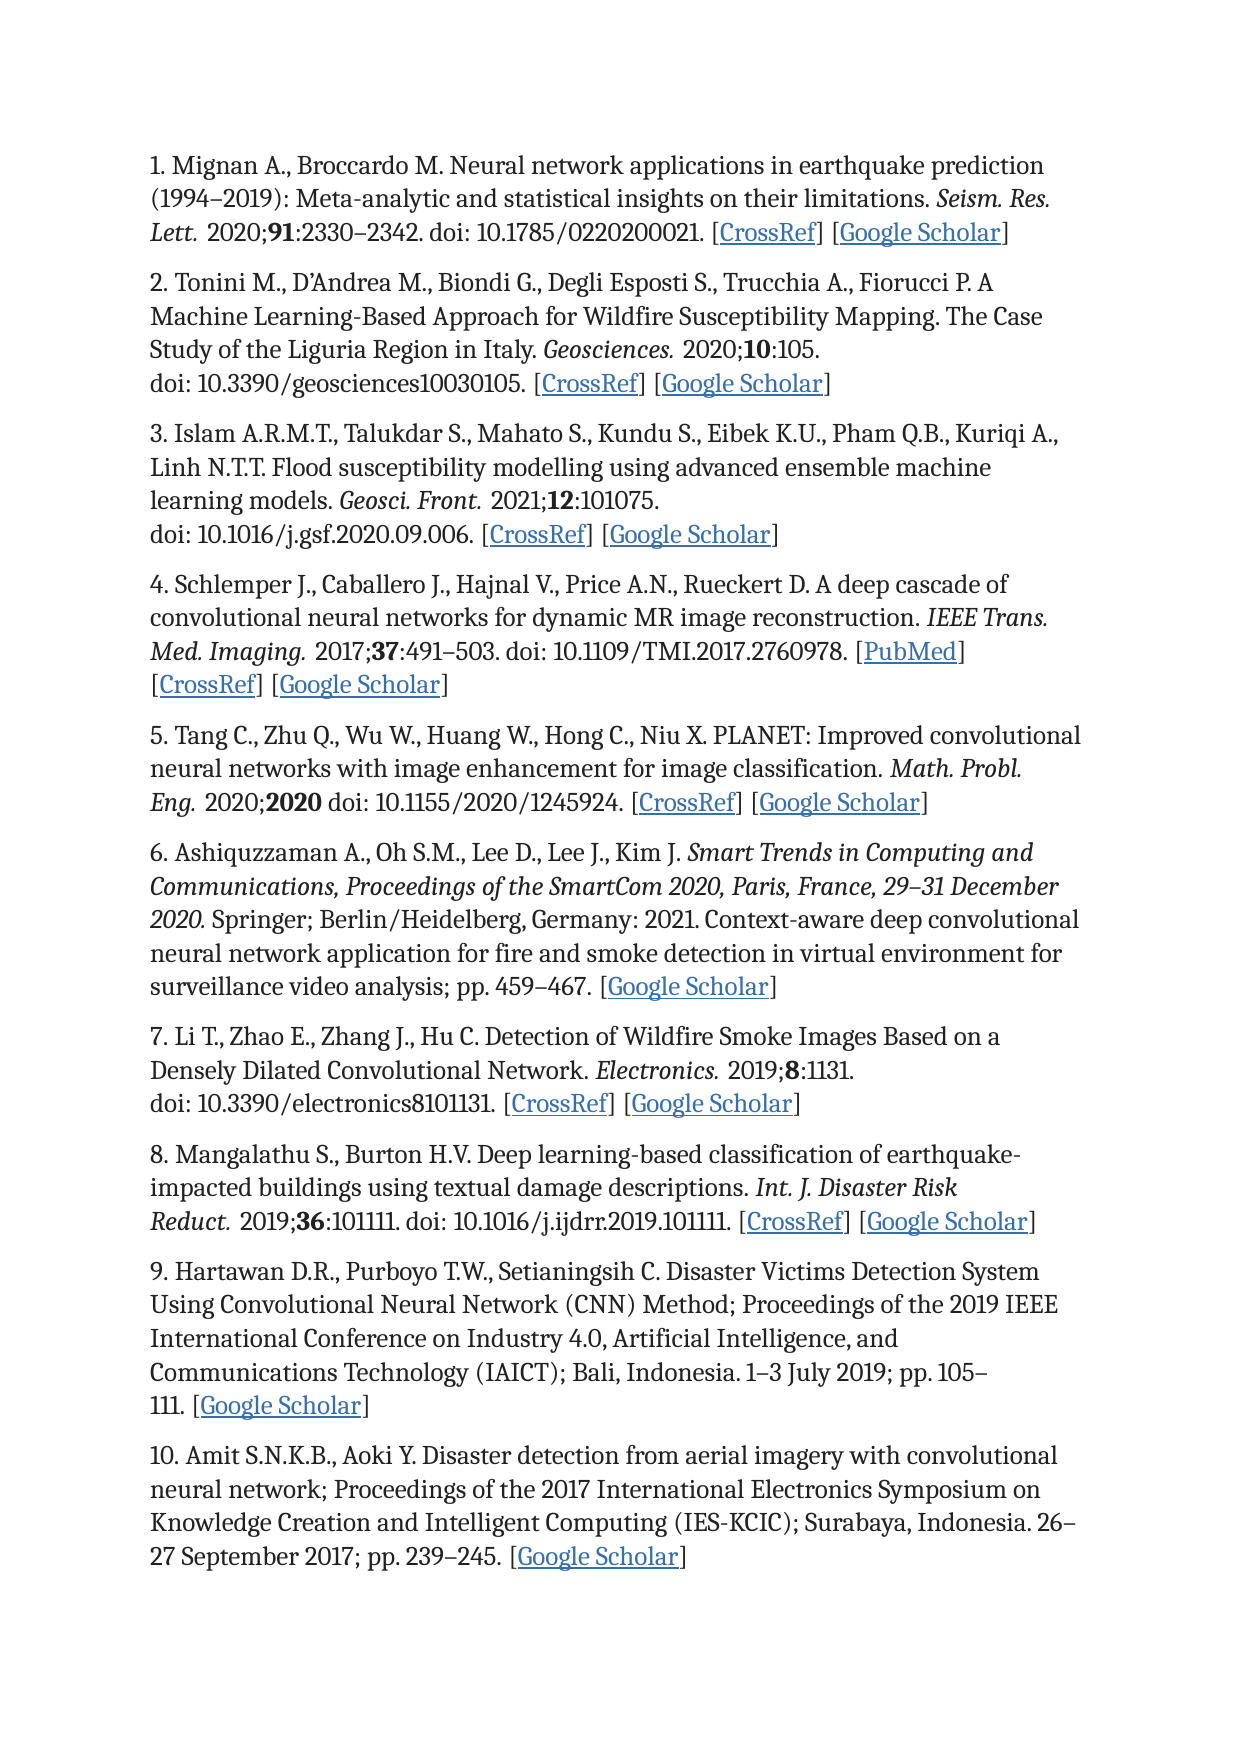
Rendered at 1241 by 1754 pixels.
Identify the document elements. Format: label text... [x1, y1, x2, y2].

text 4. Schlemper J., Caballero J., Hajnal V., Price A.N., Rueckert D. A deep cascade of convolutional neural networks for dynamic MR image reconstruction. IEEE Trans. Med. Imaging. 2017;37:491–503. doi: 10.1109/TMI.2017.2760978. [PubMed] [CrossRef] [Google Scholar] [150, 569, 1090, 701]
text 7. Li T., Zhao E., Zhang J., Hu C. Detection of Wildfire Smoke Images Based on a Densely Dilated Convolutional Network. Electronics. 2019;8:1131. doi: 10.3390/electronics8101131. [CrossRef] [Google Scholar] [150, 1021, 1090, 1120]
text 5. Tang C., Zhu Q., Wu W., Huang W., Hong C., Niu X. PLANET: Improved convolutional neural networks with image enhancement for image classification. Math. Probl. Eng. 2020;2020 doi: 10.1155/2020/1245924. [CrossRef] [Google Scholar] [150, 720, 1090, 818]
text 9. Hartawan D.R., Purboyo T.W., Setianingsih C. Disaster Victims Detection System Using Convolutional Neural Network (CNN) Method; Proceedings of the 2019 IEEE International Conference on Industry 4.0, Artificial Intelligence, and Communications Technology (IAICT); Bali, Indonesia. 1–3 July 2019; pp. 105–111. [Google Scholar] [150, 1256, 1090, 1421]
text 6. Ashiquzzaman A., Oh S.M., Lee D., Lee J., Kim J. Smart Trends in Computing and Communications, Proceedings of the SmartCom 2020, Paris, France, 29–31 December 2020. Springer; Berlin/Heidelberg, Germany: 2021. Context-aware deep convolutional neural network application for fire and smoke detection in virtual environment for surveillance video analysis; pp. 459–467. [Google Scholar] [150, 837, 1090, 1002]
text 2. Tonini M., D’Andrea M., Biondi G., Degli Esposti S., Trucchia A., Fiorucci P. A Machine Learning-Based Approach for Wildfire Susceptibility Mapping. The Case Study of the Liguria Region in Italy. Geosciences. 2020;10:105. doi: 10.3390/geosciences10030105. [CrossRef] [Google Scholar] [150, 267, 1090, 399]
text 10. Amit S.N.K.B., Aoki Y. Disaster detection from aerial imagery with convolutional neural network; Proceedings of the 2017 International Electronics Symposium on Knowledge Creation and Intelligent Computing (IES-KCIC); Surabaya, Indonesia. 26–27 September 2017; pp. 239–245. [Google Scholar] [150, 1440, 1090, 1572]
text 3. Islam A.R.M.T., Talukdar S., Mahato S., Kundu S., Eibek K.U., Pham Q.B., Kuriqi A., Linh N.T.T. Flood susceptibility modelling using advanced ensemble machine learning models. Geosci. Front. 2021;12:101075. doi: 10.1016/j.gsf.2020.09.006. [CrossRef] [Google Scholar] [150, 418, 1090, 550]
text 1. Mignan A., Broccardo M. Neural network applications in earthquake prediction (1994–2019): Meta-analytic and statistical insights on their limitations. Seism. Res. Lett. 2020;91:2330–2342. doi: 10.1785/0220200021. [CrossRef] [Google Scholar] [150, 150, 1090, 248]
text 8. Mangalathu S., Burton H.V. Deep learning-based classification of earthquake-impacted buildings using textual damage descriptions. Int. J. Disaster Risk Reduct. 2019;36:101111. doi: 10.1016/j.ijdrr.2019.101111. [CrossRef] [Google Scholar] [150, 1139, 1090, 1237]
